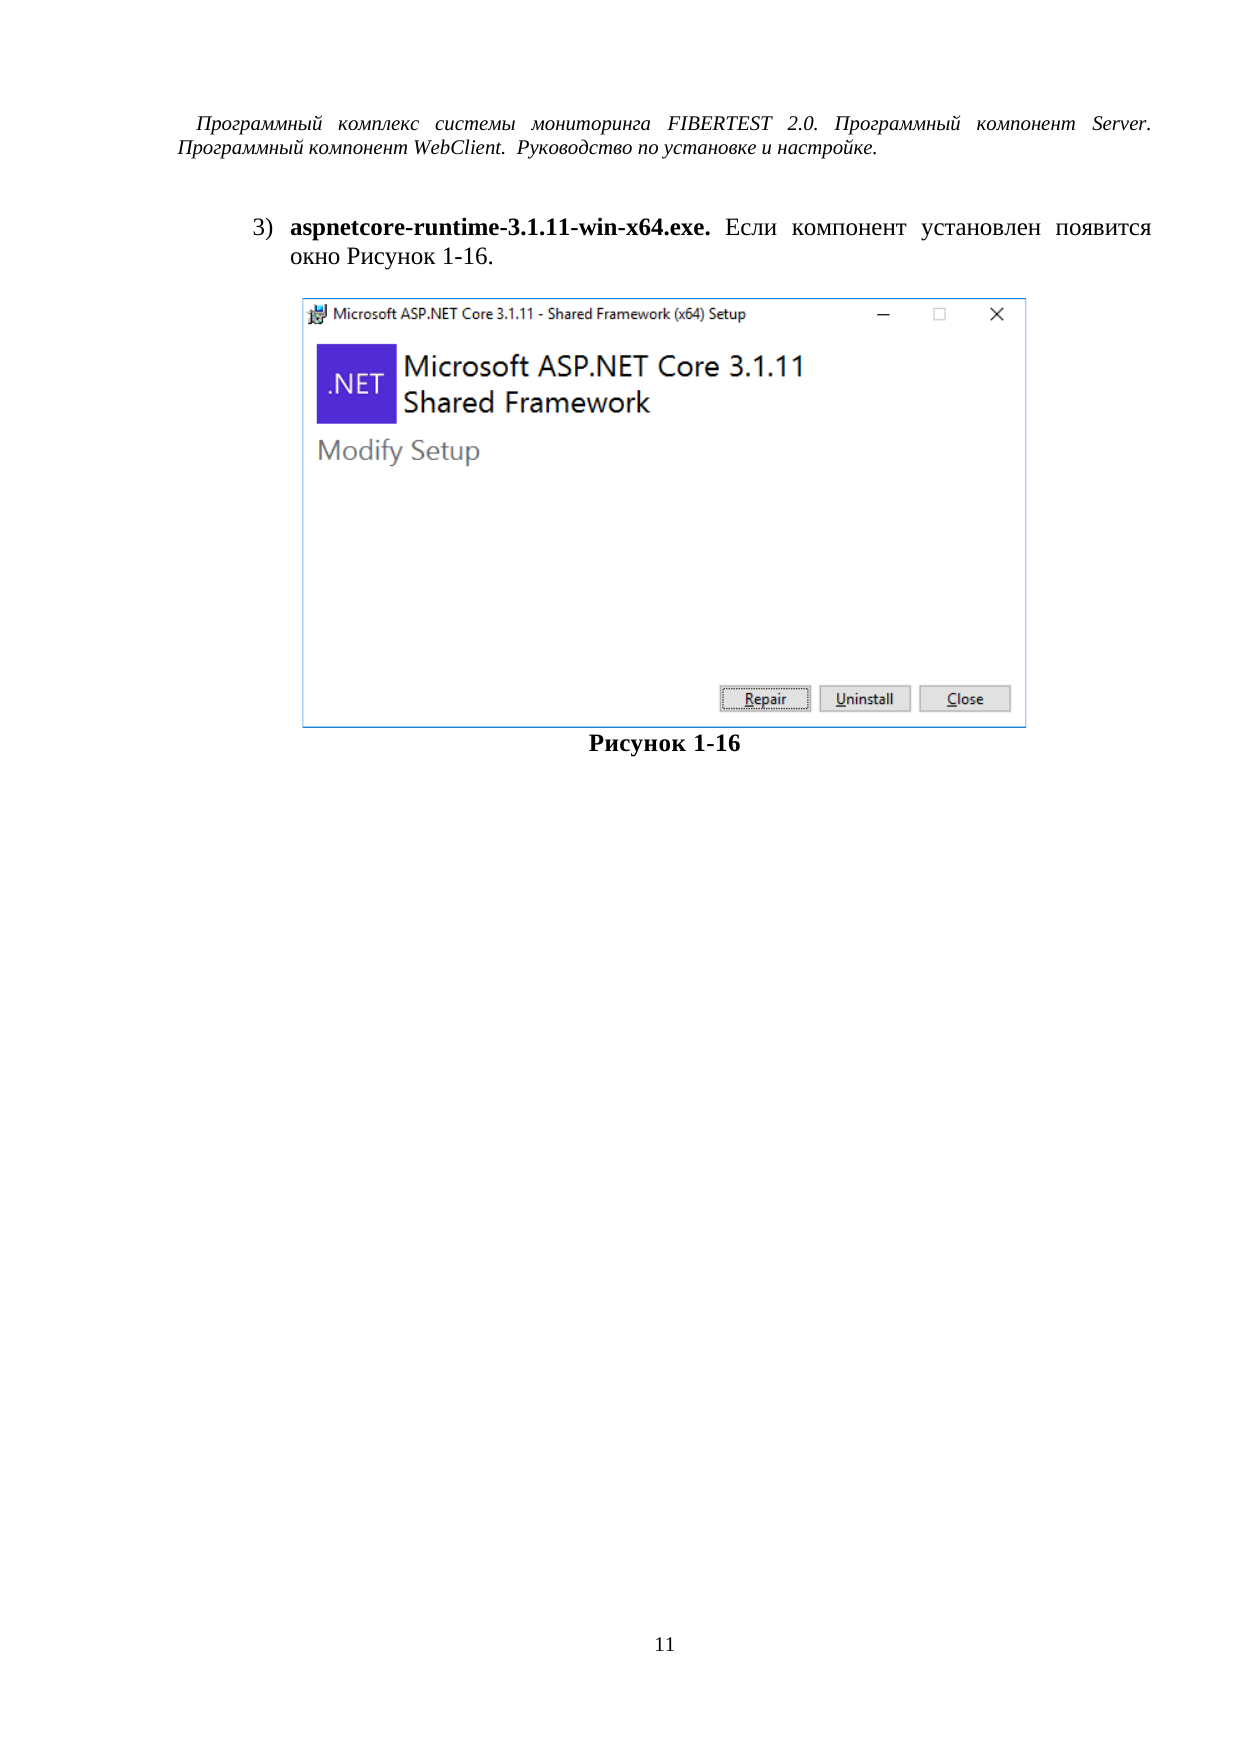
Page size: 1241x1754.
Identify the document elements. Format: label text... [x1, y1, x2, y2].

picture [302, 298, 1027, 728]
list aspnetcore-runtime-3.1.11-win-x64.exe. Если компонент установлен появится окно Рисунок 1-16. [252, 212, 1152, 270]
title Рисунок 1-16 [177, 728, 1152, 757]
